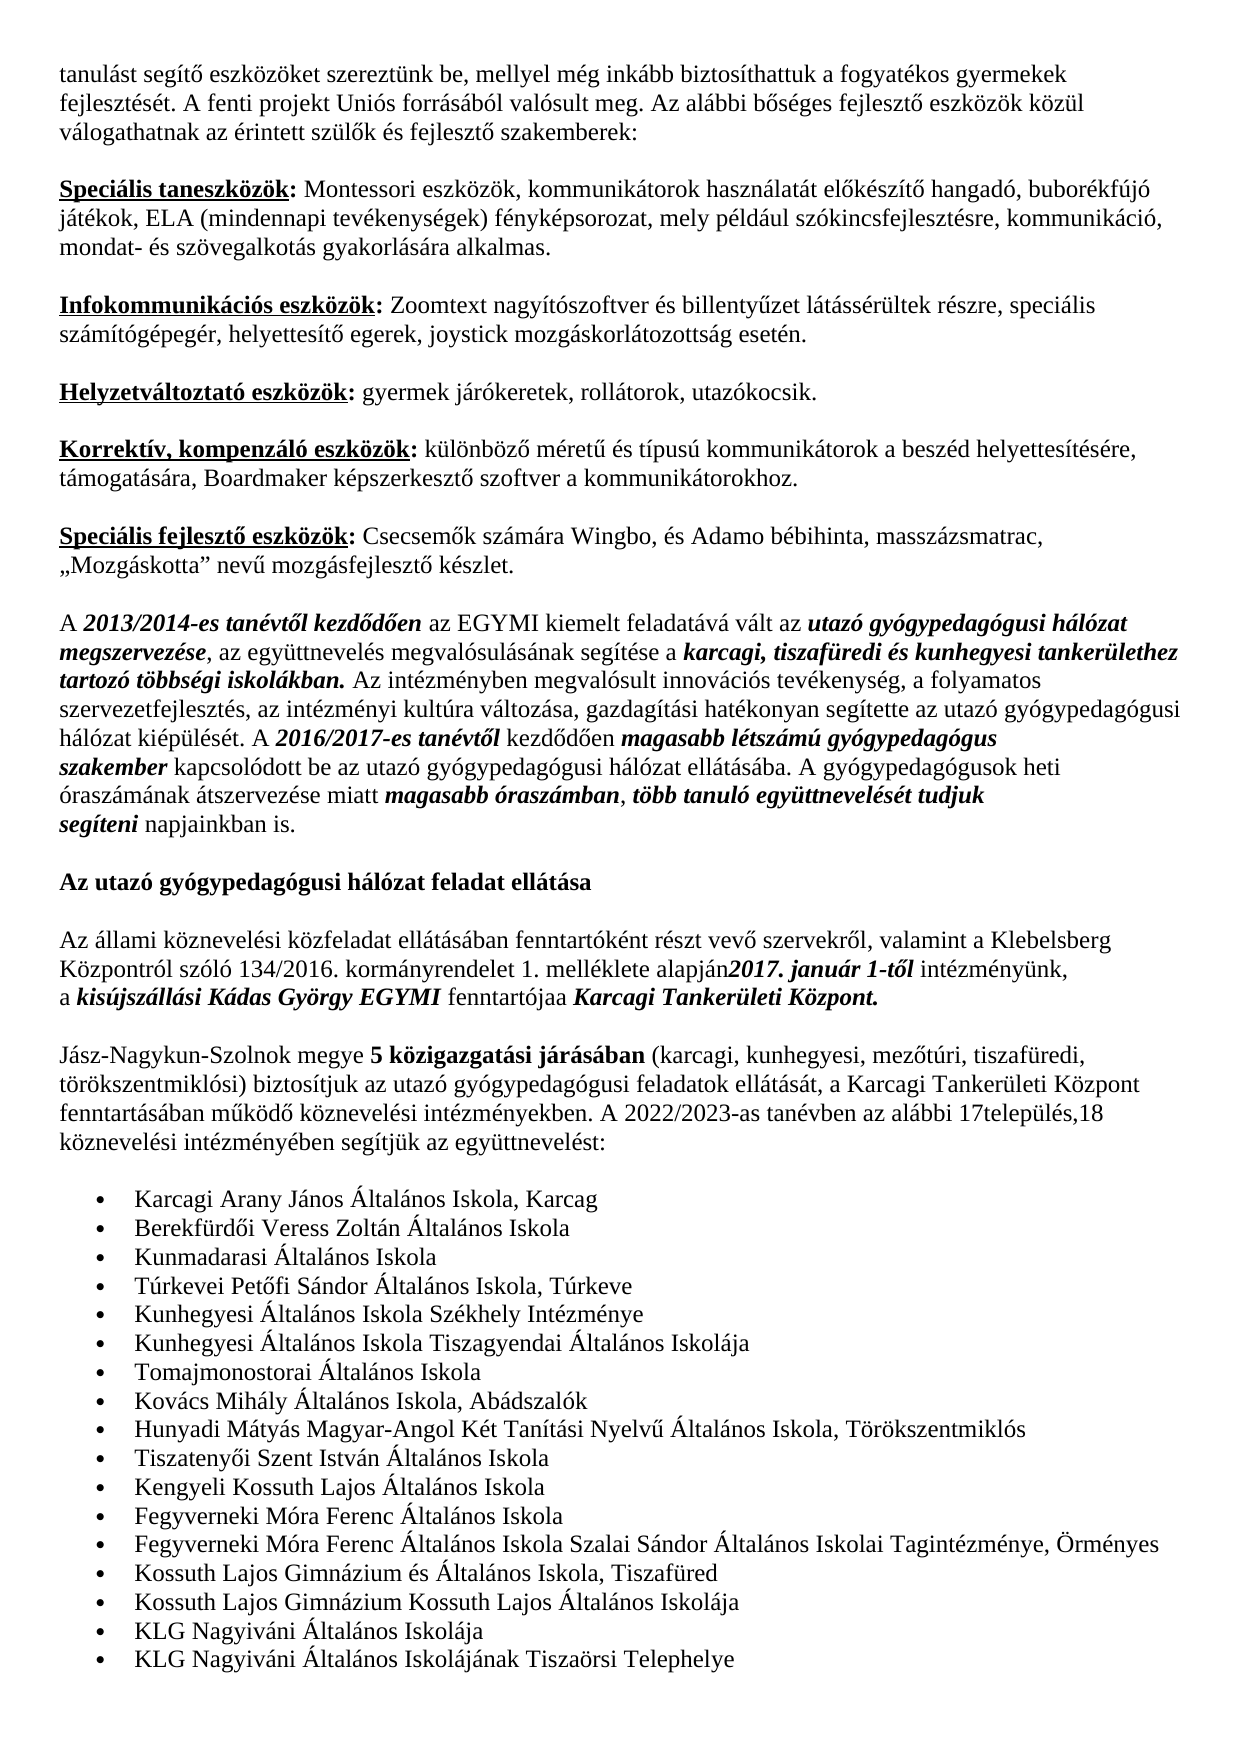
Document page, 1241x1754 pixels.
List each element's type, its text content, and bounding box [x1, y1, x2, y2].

text Jász-Nagykun-Szolnok megye 5 közigazgatási járásában (karcagi, kunhegyesi, mezőtúri, tiszafüredi, törökszentmiklósi) biztosítjuk az utazó gyógypedagógusi feladatok ellátását, a Karcagi Tankerületi Központ fenntartásában működő köznevelési intézményekben. A 2022/2023-as tanévben az alábbi 17település,18 köznevelési intézményében segítjük az együttnevelést: [59, 1040, 1181, 1155]
text Speciális fejlesztő eszközök: Csecsemők számára Wingbo, és Adamo bébihinta, masszázsmatrac, „Mozgáskotta” nevű mozgásfejlesztő készlet. [59, 521, 1181, 579]
text Az állami köznevelési közfeladat ellátásában fenntartóként részt vevő szervekről, valamint a Klebelsberg Központról szóló 134/2016. kormányrendelet 1. melléklete alapján2017. január 1-től intézményünk, a kisújszállási Kádas György EGYMI fenntartójaa Karcagi Tankerületi Központ. [59, 925, 1181, 1011]
text Korrektív, kompenzáló eszközök: különböző méretű és típusú kommunikátorok a beszéd helyettesítésére, támogatására, Boardmaker képszerkesztő szoftver a kommunikátorokhoz. [59, 434, 1181, 492]
text Helyzetváltoztató eszközök: gyermek járókeretek, rollátorok, utazókocsik. [59, 377, 1181, 405]
text Infokommunikációs eszközök: Zoomtext nagyítószoftver és billentyűzet látássérültek részre, speciális számítógépegér, helyettesítő egerek, joystick mozgáskorlátozottság esetén. [59, 290, 1181, 347]
text Speciális taneszközök: Montessori eszközök, kommunikátorok használatát előkészítő hangadó, buborékfújó játékok, ELA (mindennapi tevékenységek) fényképsorozat, mely például szókincsfejlesztésre, kommunikáció, mondat- és szövegalkotás gyakorlására alkalmas. [59, 174, 1181, 261]
list Kunhegyesi Általános Iskola Székhely Intézménye [97, 1416, 1181, 1445]
list Túrkevei Petőfi Sándor Általános Iskola, Túrkeve [97, 1358, 1181, 1387]
list Kovács Mihály Általános Iskola, Abádszalók [97, 1590, 1181, 1619]
list Kunmadarasi Általános Iskola [97, 1300, 1181, 1329]
list Hunyadi Mátyás Magyar-Angol Két Tanítási Nyelvű Általános Iskola, Törökszentmiklós [97, 1648, 1181, 1677]
list Karcagi Arany János Általános Iskola, Karcag [97, 1184, 1181, 1213]
text Az utazó gyógypedagógusi hálózat feladat ellátása [59, 867, 1181, 896]
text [59, 59, 1181, 145]
list Kunhegyesi Általános Iskola Tiszagyendai Általános Iskolája [97, 1474, 1181, 1503]
list Berekfürdői Veress Zoltán Általános Iskola [97, 1242, 1181, 1271]
text A 2013/2014-es tanévtől kezdődően az EGYMI kiemelt feladatává vált az utazó gyógypedagógusi hálózat megszervezése, az együttnevelés megvalósulásának segítése a karcagi, tiszafüredi és kunhegyesi tankerülethez tartozó többségi iskolákban. Az intézményben megvalósult innovációs tevékenység, a folyamatos szervezetfejlesztés, az intézményi kultúra változása, gazdagítási hatékonyan segítette az utazó gyógypedagógusi hálózat kiépülését. A 2016/2017-es tanévtől kezdődően magasabb létszámú gyógypedagógus szakember kapcsolódott be az utazó gyógypedagógusi hálózat ellátásába. A gyógypedagógusok heti óraszámának átszervezése miatt magasabb óraszámban, több tanuló együttnevelését tudjuk segíteni napjainkban is. [59, 608, 1181, 838]
list Tomajmonostorai Általános Iskola [97, 1532, 1181, 1561]
